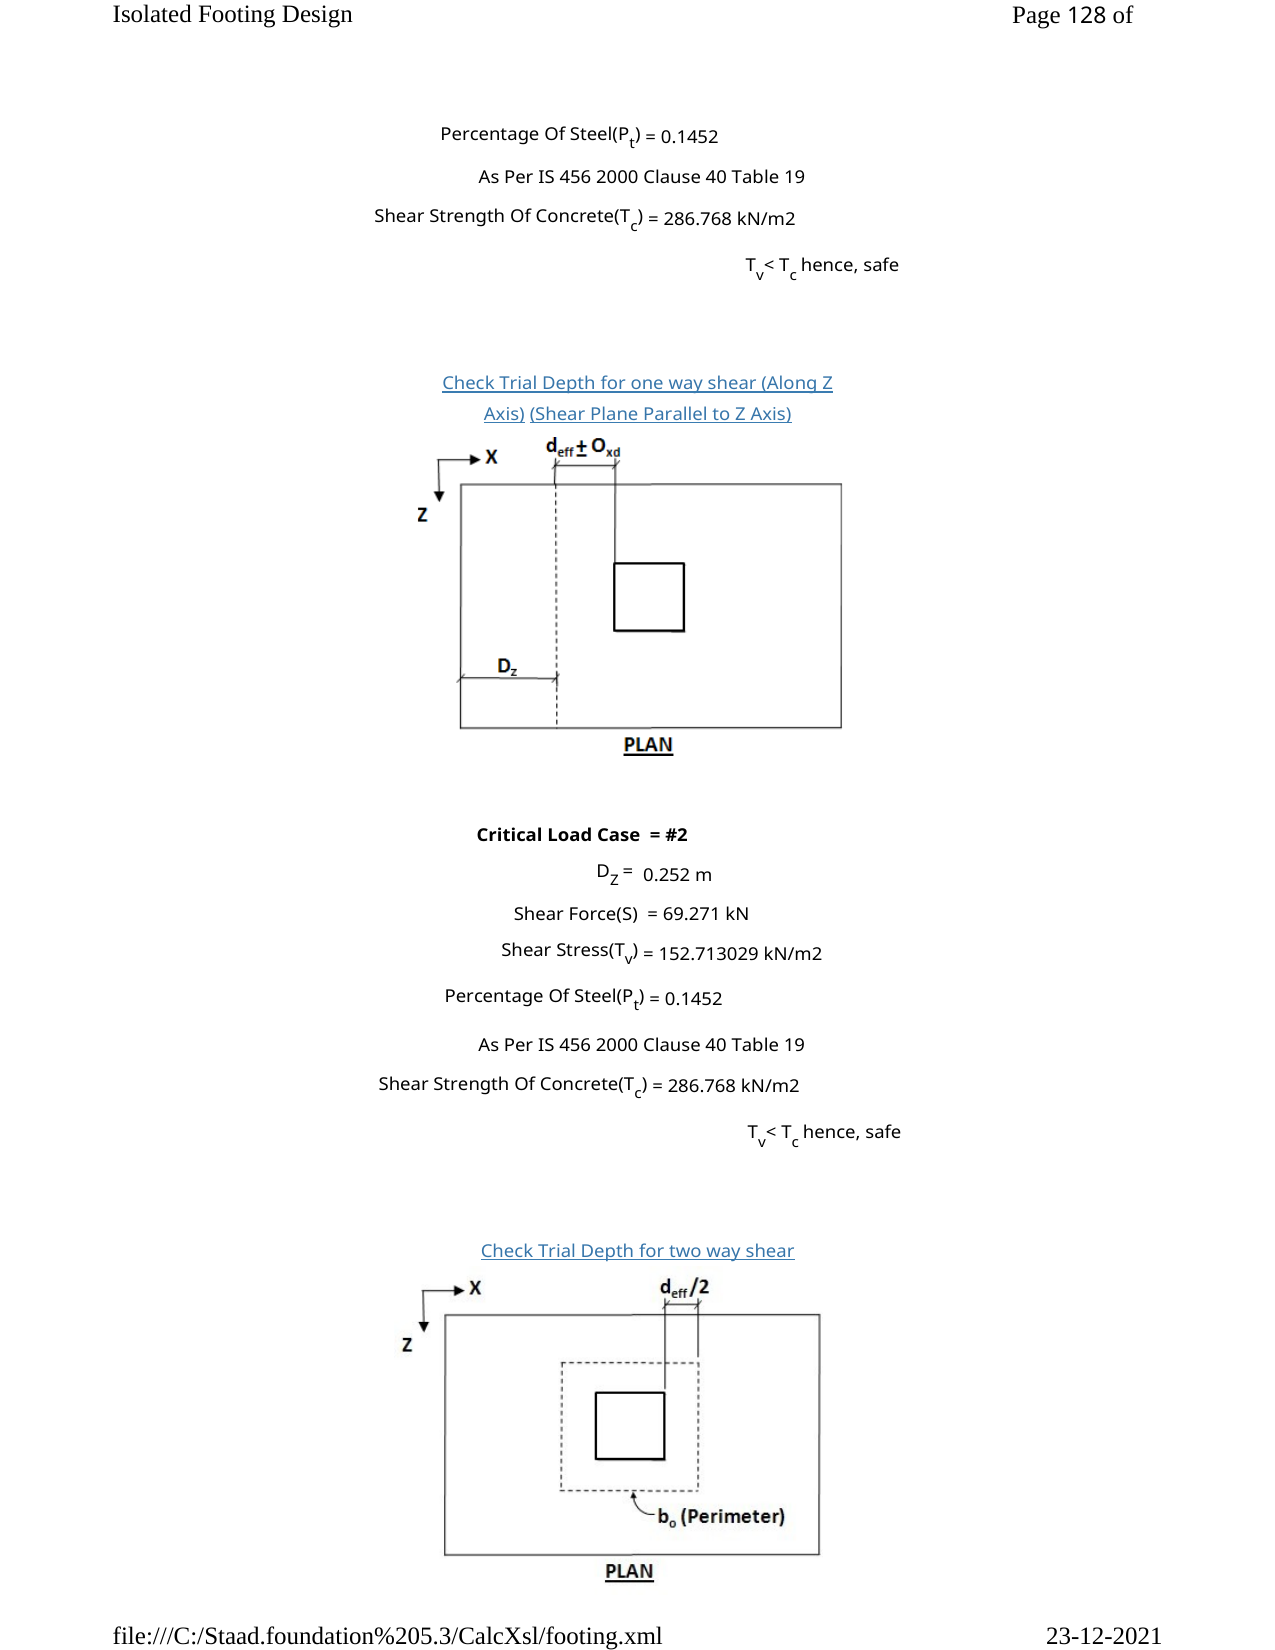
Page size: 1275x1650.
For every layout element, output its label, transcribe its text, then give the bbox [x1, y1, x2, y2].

text As Per IS 456 2000 Clause 40 Table 19 Shear Strength Of Concrete(Tc) = 286.768 kN/m2 [378, 1032, 832, 1103]
text DZ = 0.252 m [309, 858, 1000, 890]
text Shear Force(S) = 69.271 kN [277, 901, 986, 925]
text Check Trial Depth for one way shear (Along Z Axis) (Shear Plane Parallel to Z Axis) [425, 371, 850, 425]
text Tv< Tc hence, safe [745, 253, 1169, 284]
text As Per IS 456 2000 Clause 40 Table 19 Shear Strength Of Concrete(Tc) = 286.768 kN/m2 [374, 165, 832, 236]
picture [417, 437, 843, 756]
subtitle Critical Load Case = #2 [178, 822, 986, 846]
text Tv< Tc hence, safe [747, 1120, 1169, 1151]
text Shear Stress(Tv) = 152.713029 kN/m2 Percentage Of Steel(Pt) = 0.1452 [444, 937, 832, 1015]
text Check Trial Depth for two way shear [289, 1238, 986, 1262]
text Percentage Of Steel(Pt) = 0.1452 [440, 121, 1169, 153]
picture [394, 1266, 823, 1595]
